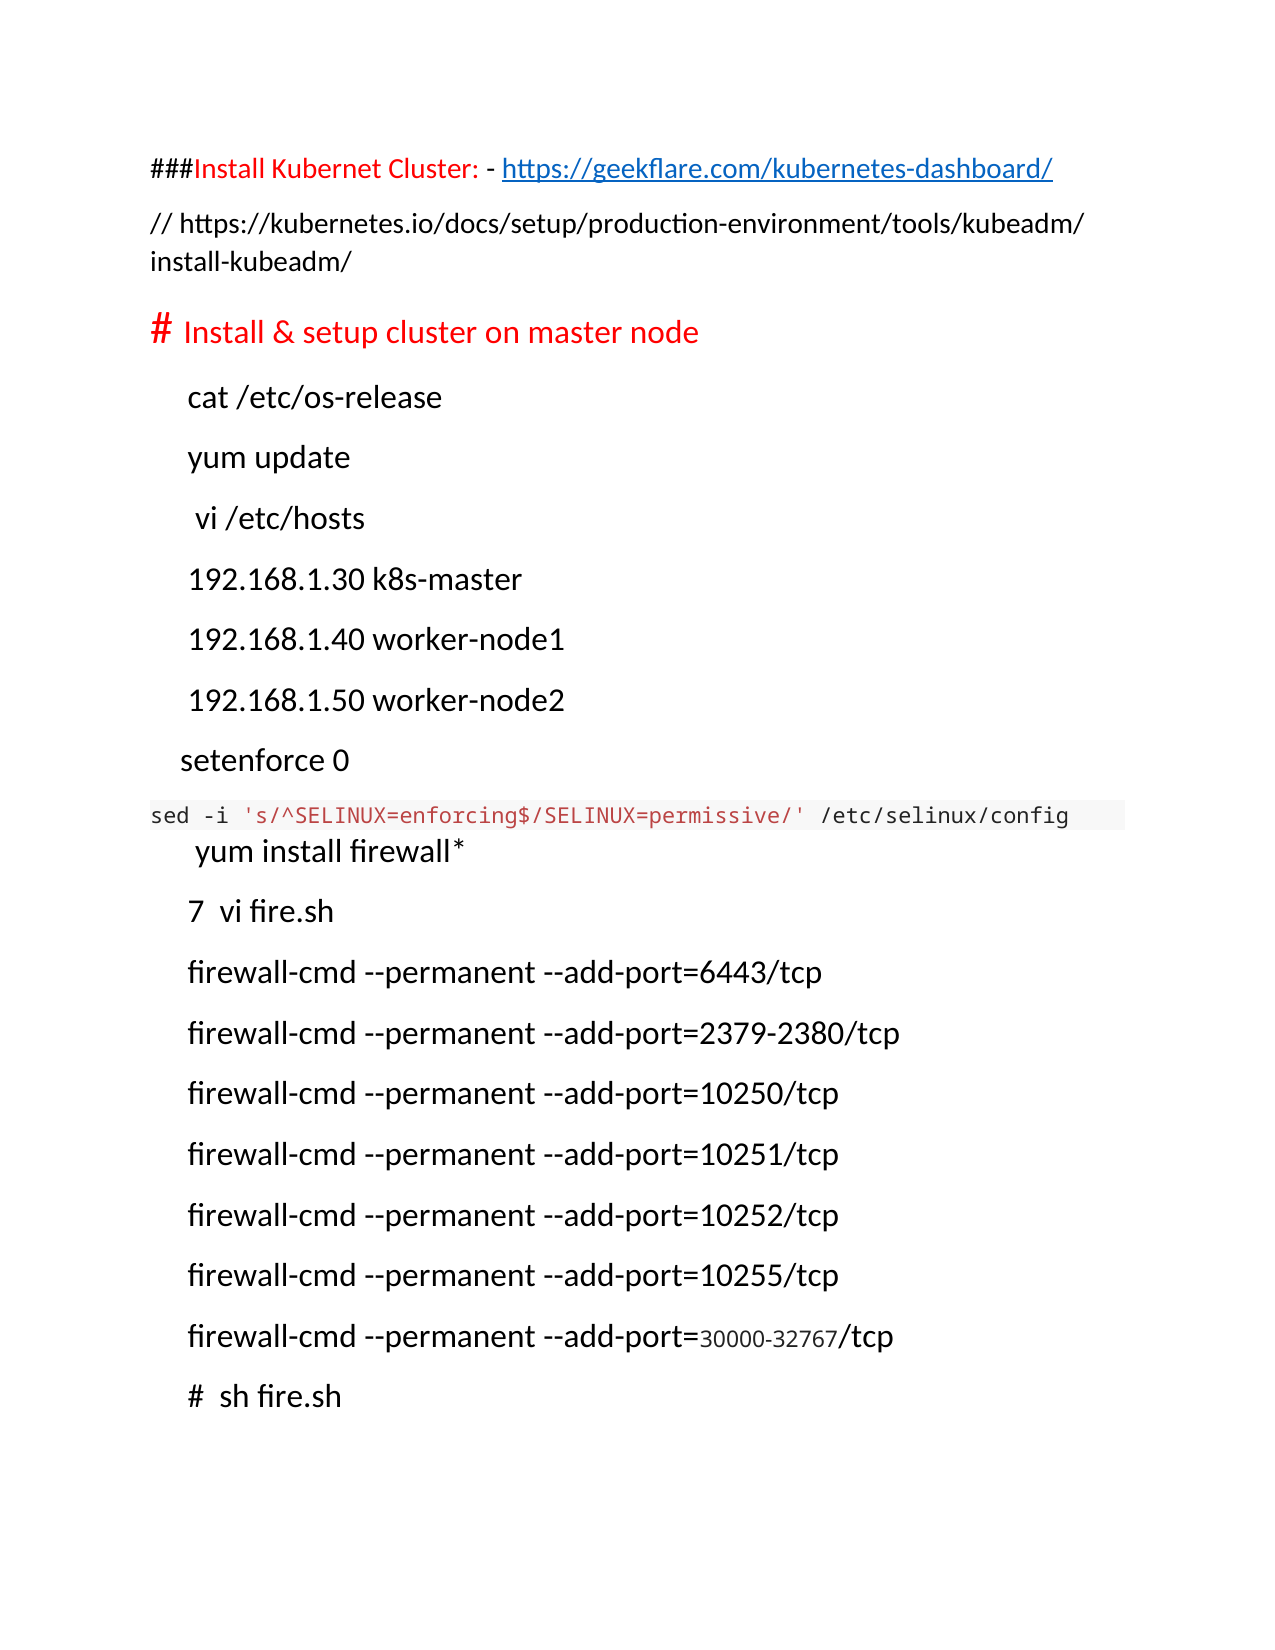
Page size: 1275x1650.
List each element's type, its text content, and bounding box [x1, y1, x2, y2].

text vi /etc/hosts [187, 497, 1125, 538]
text yum update [187, 436, 1125, 477]
text firewall-cmd --permanent --add-port=10250/tcp [187, 1072, 1125, 1113]
text // https://kubernetes.io/docs/setup/production-environment/tools/kubeadm/install-kubeadm/ [150, 205, 1125, 279]
text firewall-cmd --permanent --add-port=10252/tcp [187, 1193, 1125, 1234]
text firewall-cmd --permanent --add-port=30000-32767/tcp [187, 1315, 1125, 1356]
text # sh fire.sh [187, 1375, 1125, 1416]
text firewall-cmd --permanent --add-port=2379-2380/tcp [187, 1012, 1125, 1052]
text firewall-cmd --permanent --add-port=10251/tcp [187, 1133, 1125, 1174]
text 192.168.1.30 k8s-master [187, 557, 1125, 598]
text firewall-cmd --permanent --add-port=10255/tcp [187, 1254, 1125, 1295]
text # Install & setup cluster on master node [150, 299, 1125, 354]
text cat /etc/os-release [187, 376, 1125, 416]
text 7 vi fire.sh [187, 890, 1125, 931]
text 192.168.1.50 worker-node2 [187, 679, 1125, 719]
text 192.168.1.40 worker-node1 [187, 618, 1125, 659]
text ###Install Kubernet Cluster: - https://geekflare.com/kubernetes-dashboard/ [150, 150, 1125, 186]
text firewall-cmd --permanent --add-port=6443/tcp [187, 951, 1125, 992]
text setenforce 0 [150, 739, 1125, 780]
text yum install firewall* [187, 830, 1125, 871]
text sed -i 's/^SELINUX=enforcing$/SELINUX=permissive/' /etc/selinux/config [150, 800, 1125, 830]
